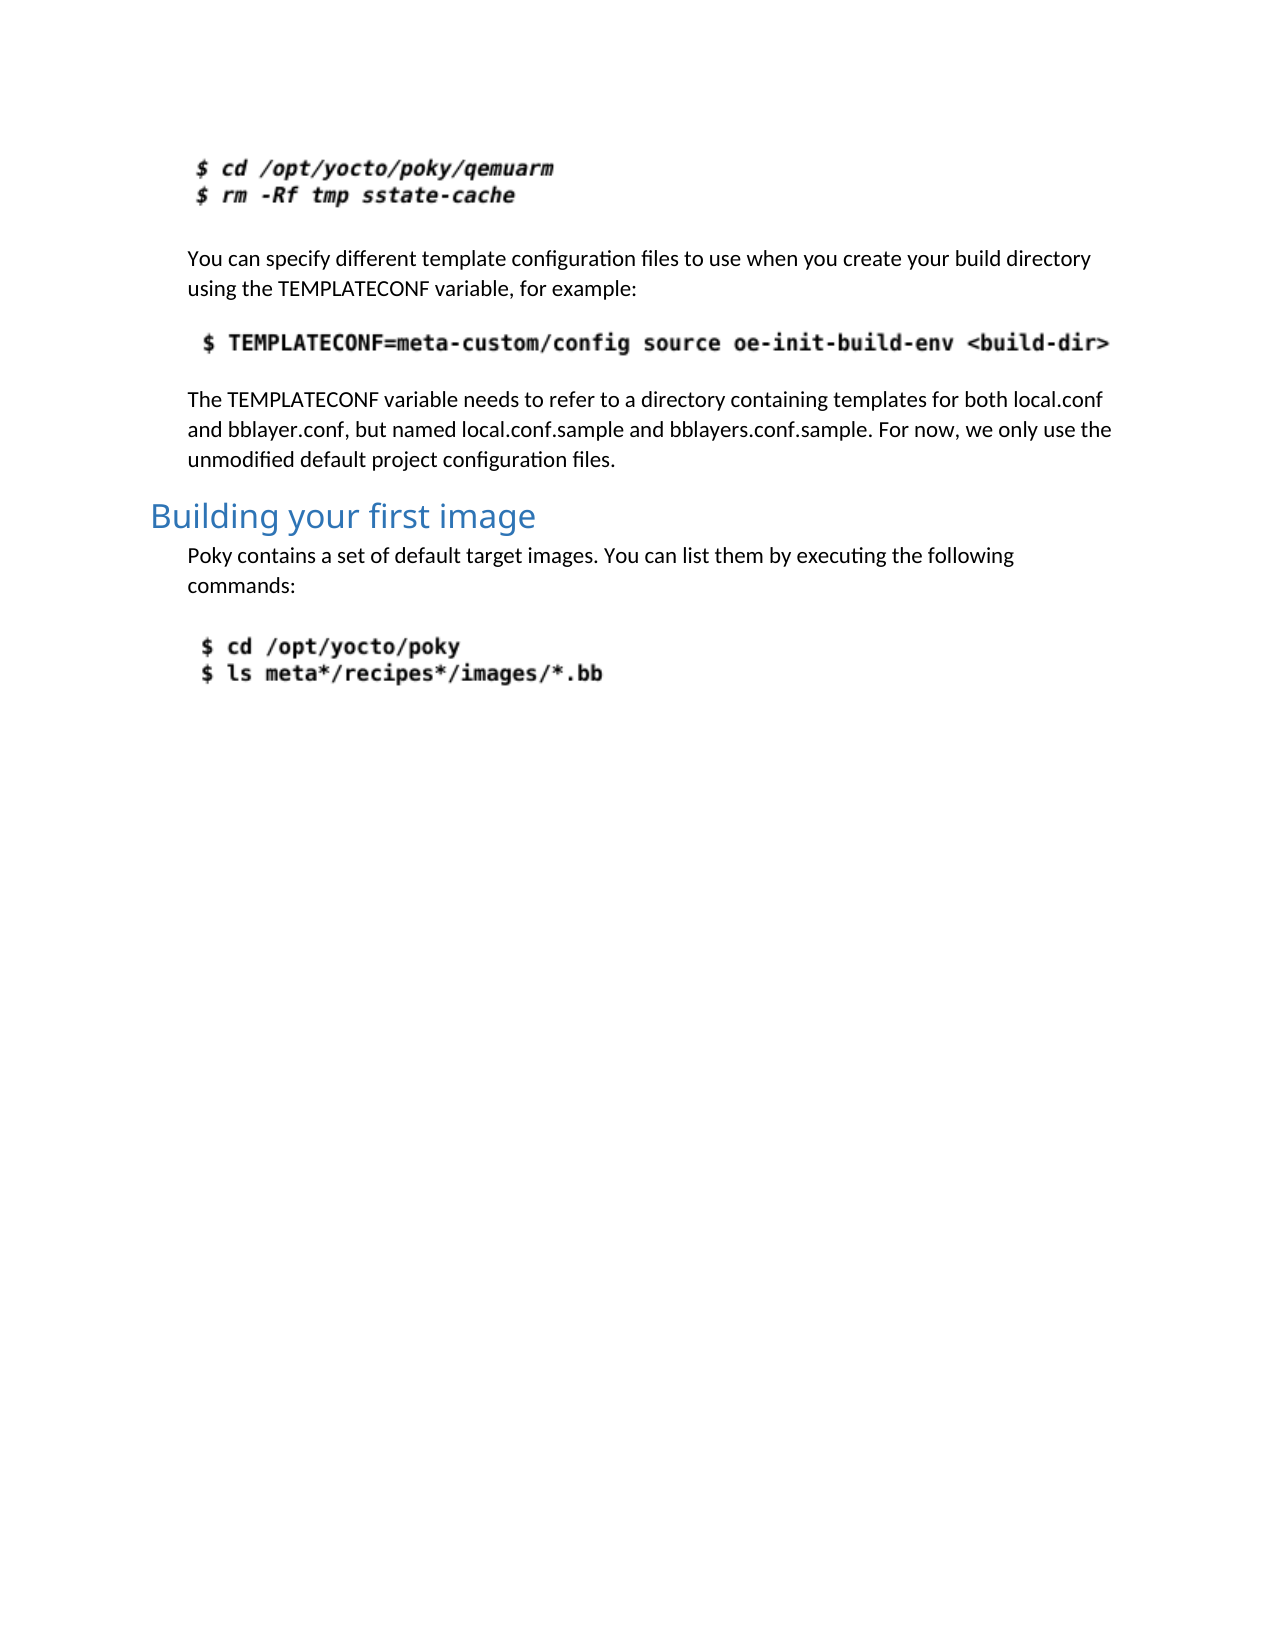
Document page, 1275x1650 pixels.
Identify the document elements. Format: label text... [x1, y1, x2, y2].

text Poky contains a set of default target images. You can list them by executing the following commands: [187, 541, 1125, 599]
picture [187, 618, 638, 703]
picture [187, 321, 1130, 367]
text The TEMPLATECONF variable needs to refer to a directory containing templates for both local.conf and bblayer.conf, but named local.conf.sample and bblayers.conf.sample. For now, we only use the unmodified default project configuration files. [187, 385, 1125, 473]
subtitle Building your first image [150, 492, 1125, 538]
picture [187, 150, 599, 225]
text You can specify different template configuration files to use when you create your build directory using the TEMPLATECONF variable, for example: [187, 244, 1125, 302]
